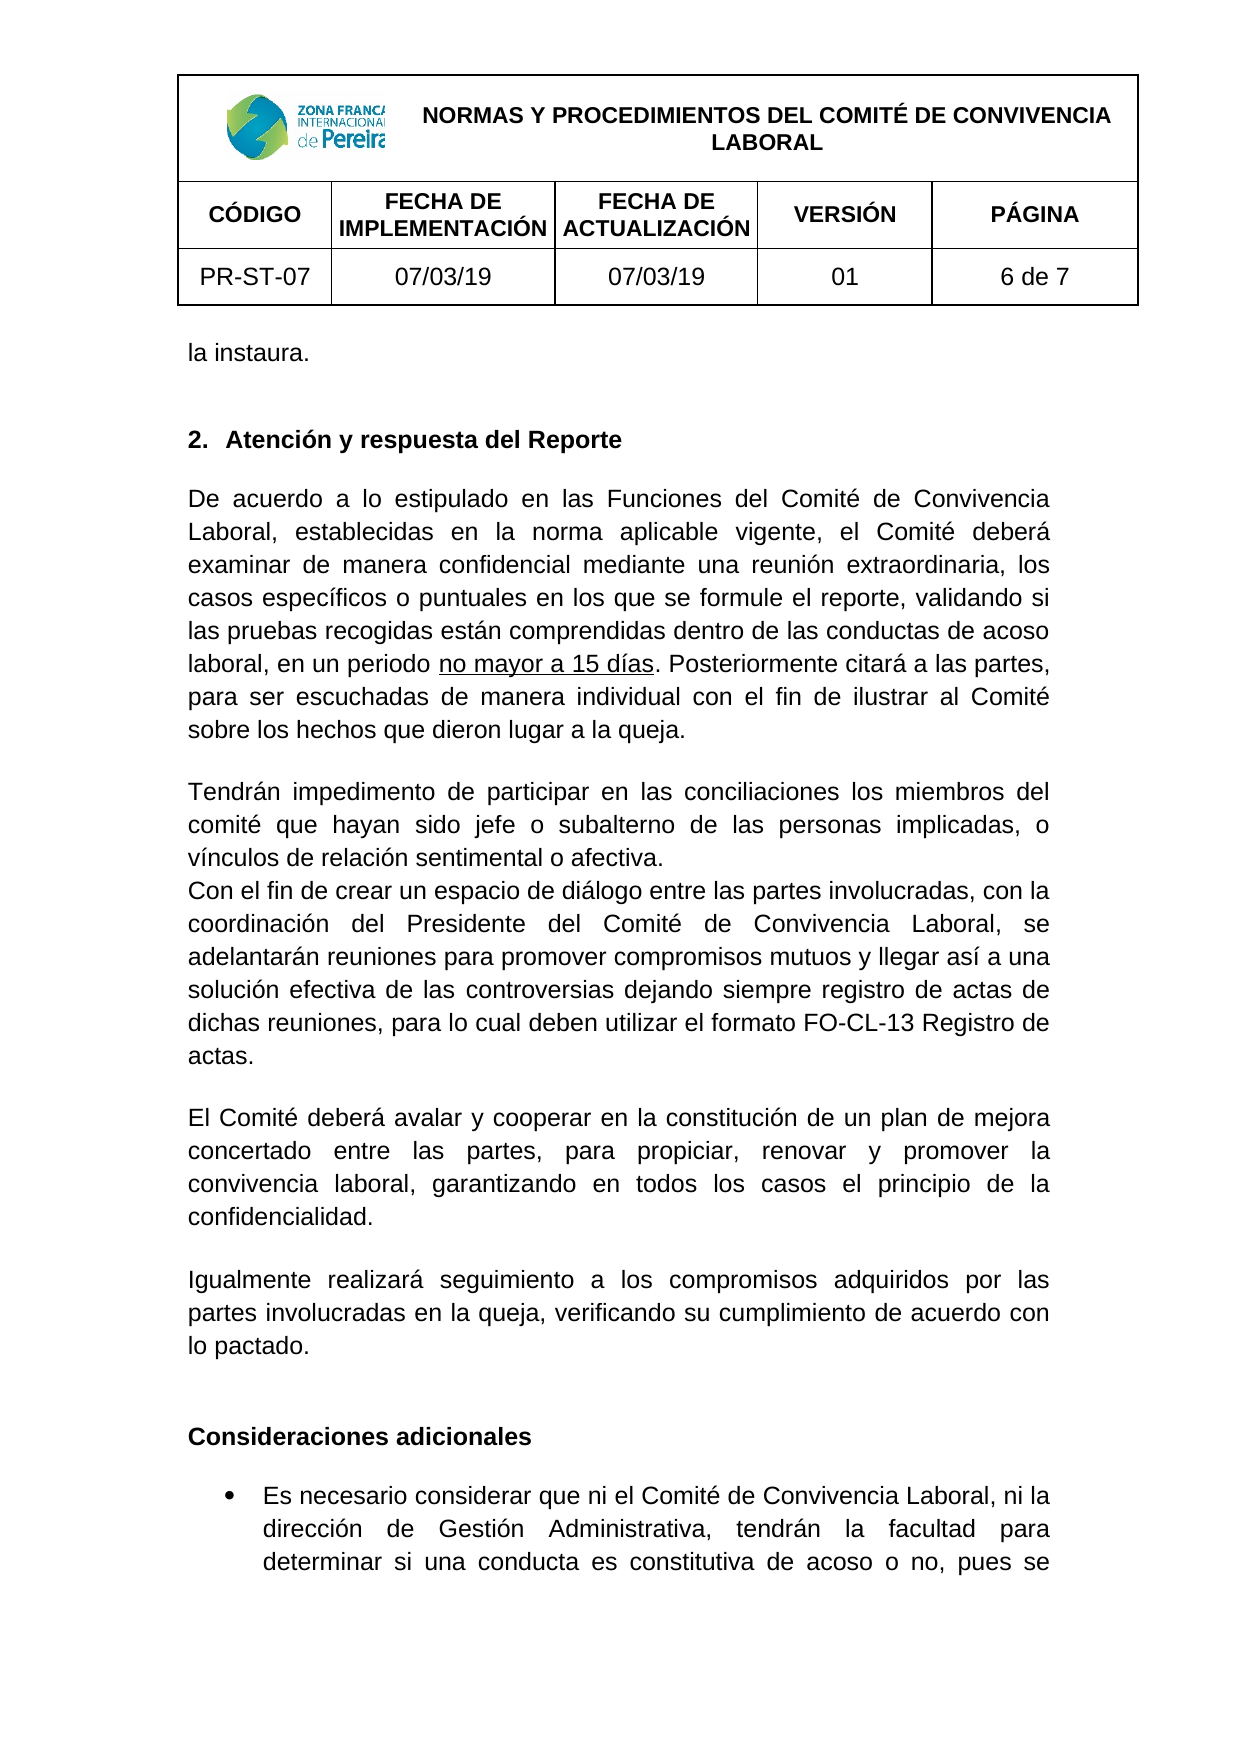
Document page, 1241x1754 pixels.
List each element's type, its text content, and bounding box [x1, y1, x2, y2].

text De acuerdo a lo estipulado en las Funciones del Comité de Convivencia Laboral, establecidas en la norma aplicable vigente, el Comité deberá examinar de manera confidencial mediante una reunión extraordinaria, los casos específicos o puntuales en los que se formule el reporte, validando si las pruebas recogidas están comprendidas dentro de las conductas de acoso laboral, en un periodo no mayor a 15 días. Posteriormente citará a las partes, para ser escuchadas de manera individual con el fin de ilustrar al Comité sobre los hechos que dieron lugar a la queja. [188, 483, 1051, 743]
picture [225, 90, 385, 160]
subtitle Consideraciones adicionales [188, 1422, 1063, 1451]
text Con el fin de crear un espacio de diálogo entre las partes involucradas, con la coordinación del Presidente del Comité de Convivencia Laboral, se adelantarán reuniones para promover compromisos mutuos y llegar así a una solución efectiva de las controversias dejando siempre registro de actas de dichas reuniones, para lo cual deben utilizar el formato FO-CL-13 Registro de actas. [188, 876, 1051, 1070]
text El Comité deberá avalar y cooperar en la constitución de un plan de mejora concertado entre las partes, para propiciar, renovar y promover la convivencia laboral, garantizando en todos los casos el principio de la confidencialidad. [188, 1103, 1051, 1231]
text Igualmente realizará seguimiento a los compromisos adquiridos por las partes involucradas en la queja, verificando su cumplimiento de acuerdo con lo pactado. [188, 1265, 1051, 1359]
subtitle Atención y respuesta del Reporte [188, 425, 1063, 454]
text Tendrán impedimento de participar en las conciliaciones los miembros del comité que hayan sido jefe o subalterno de las personas implicadas, o vínculos de relación sentimental o afectiva. [188, 777, 1051, 872]
